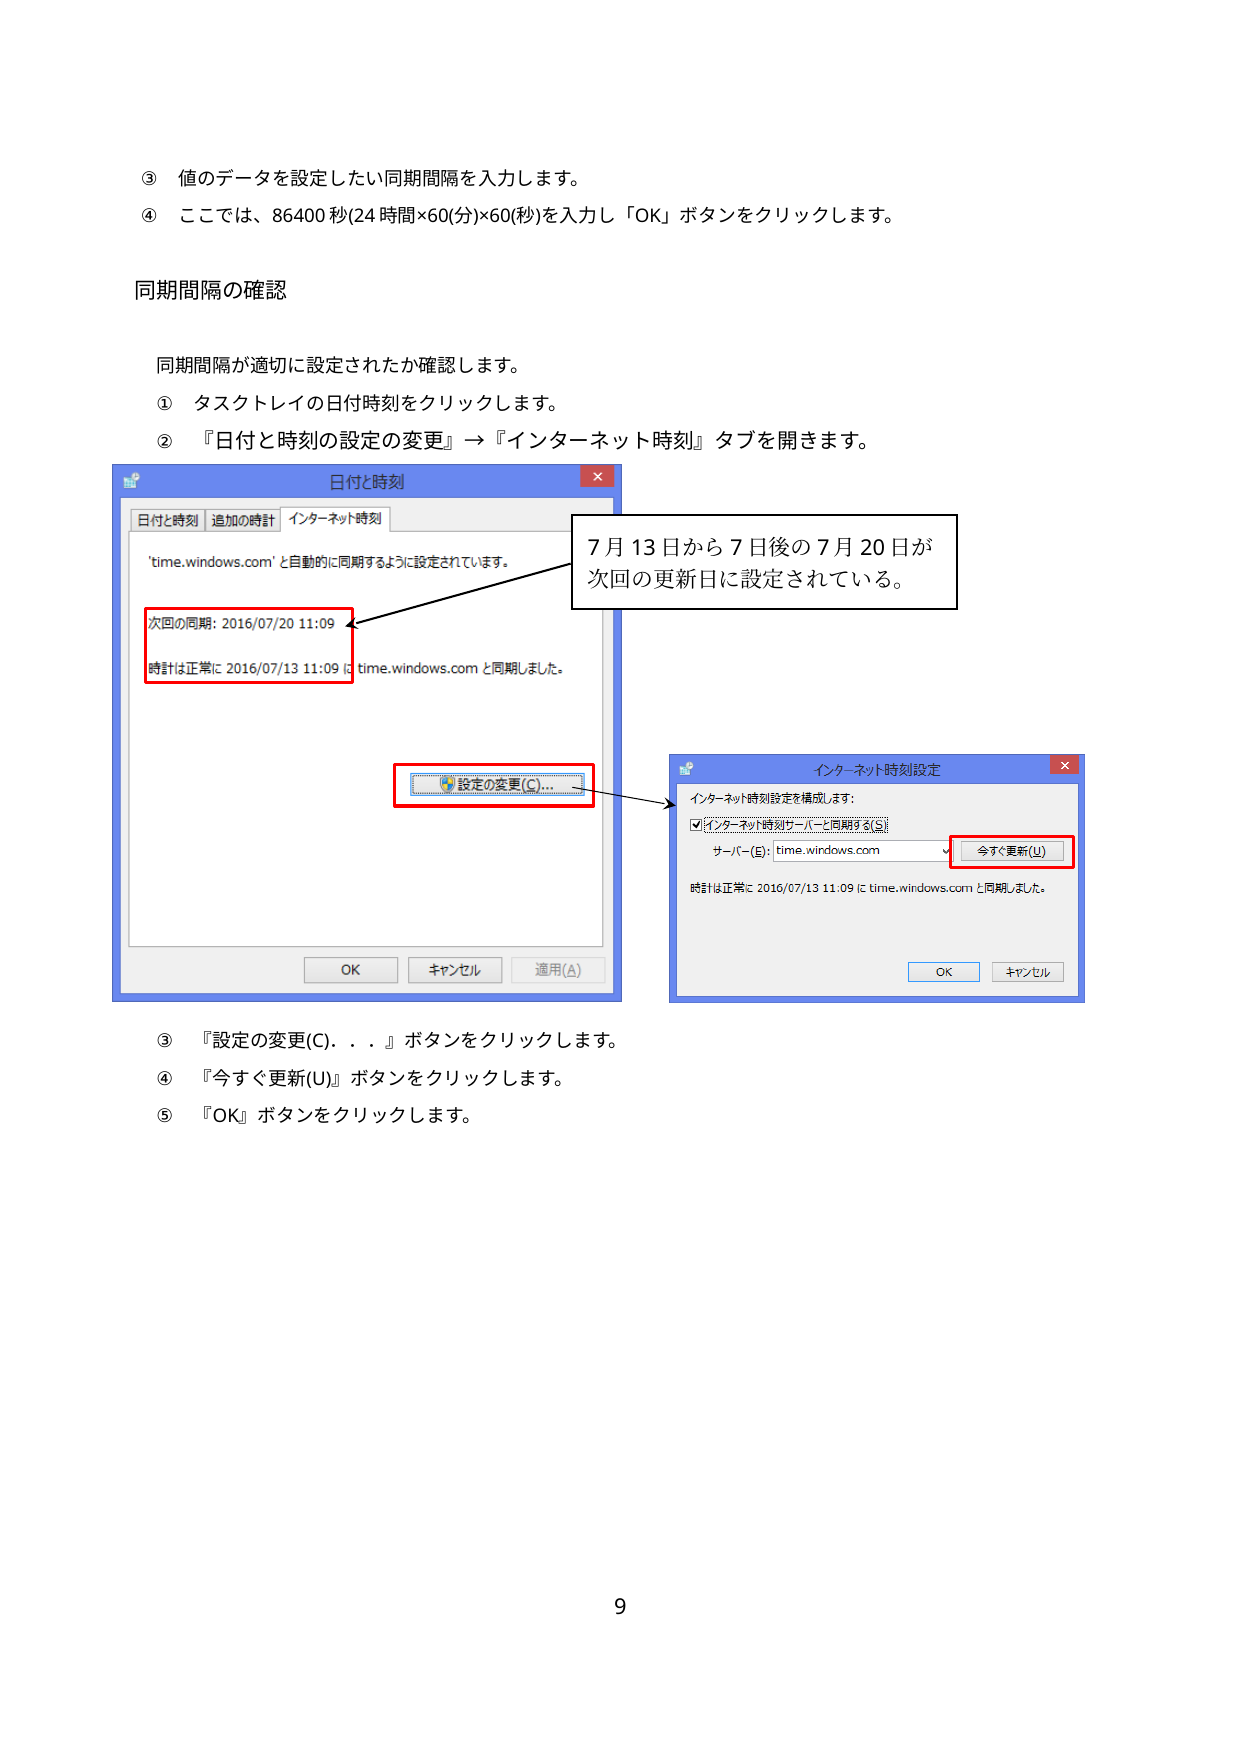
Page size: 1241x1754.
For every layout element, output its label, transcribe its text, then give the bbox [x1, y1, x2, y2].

list タスクトレイの日付時刻をクリックします。 [156, 383, 1128, 421]
list 値のデータを設定したい同期間隔を入力します。 [141, 158, 1128, 196]
list 『日付と時刻の設定の変更』→『インターネット時刻』タブを開きます。 [156, 421, 1128, 458]
picture [396, 766, 592, 804]
picture [669, 754, 1085, 1003]
subtitle 同期間隔の確認 [134, 271, 1128, 308]
text 同期間隔が適切に設定されたか確認します。 [156, 346, 1128, 383]
picture [112, 464, 622, 1002]
list ここでは、86400秒(24時間×60(分)×60(秒)を入力し「OK」ボタンをクリックします。 [141, 196, 1128, 233]
list 『OK』ボタンをクリックします。 [156, 1096, 1128, 1133]
list 『今すぐ更新(U)』ボタンをクリックします。 [156, 1058, 1128, 1096]
